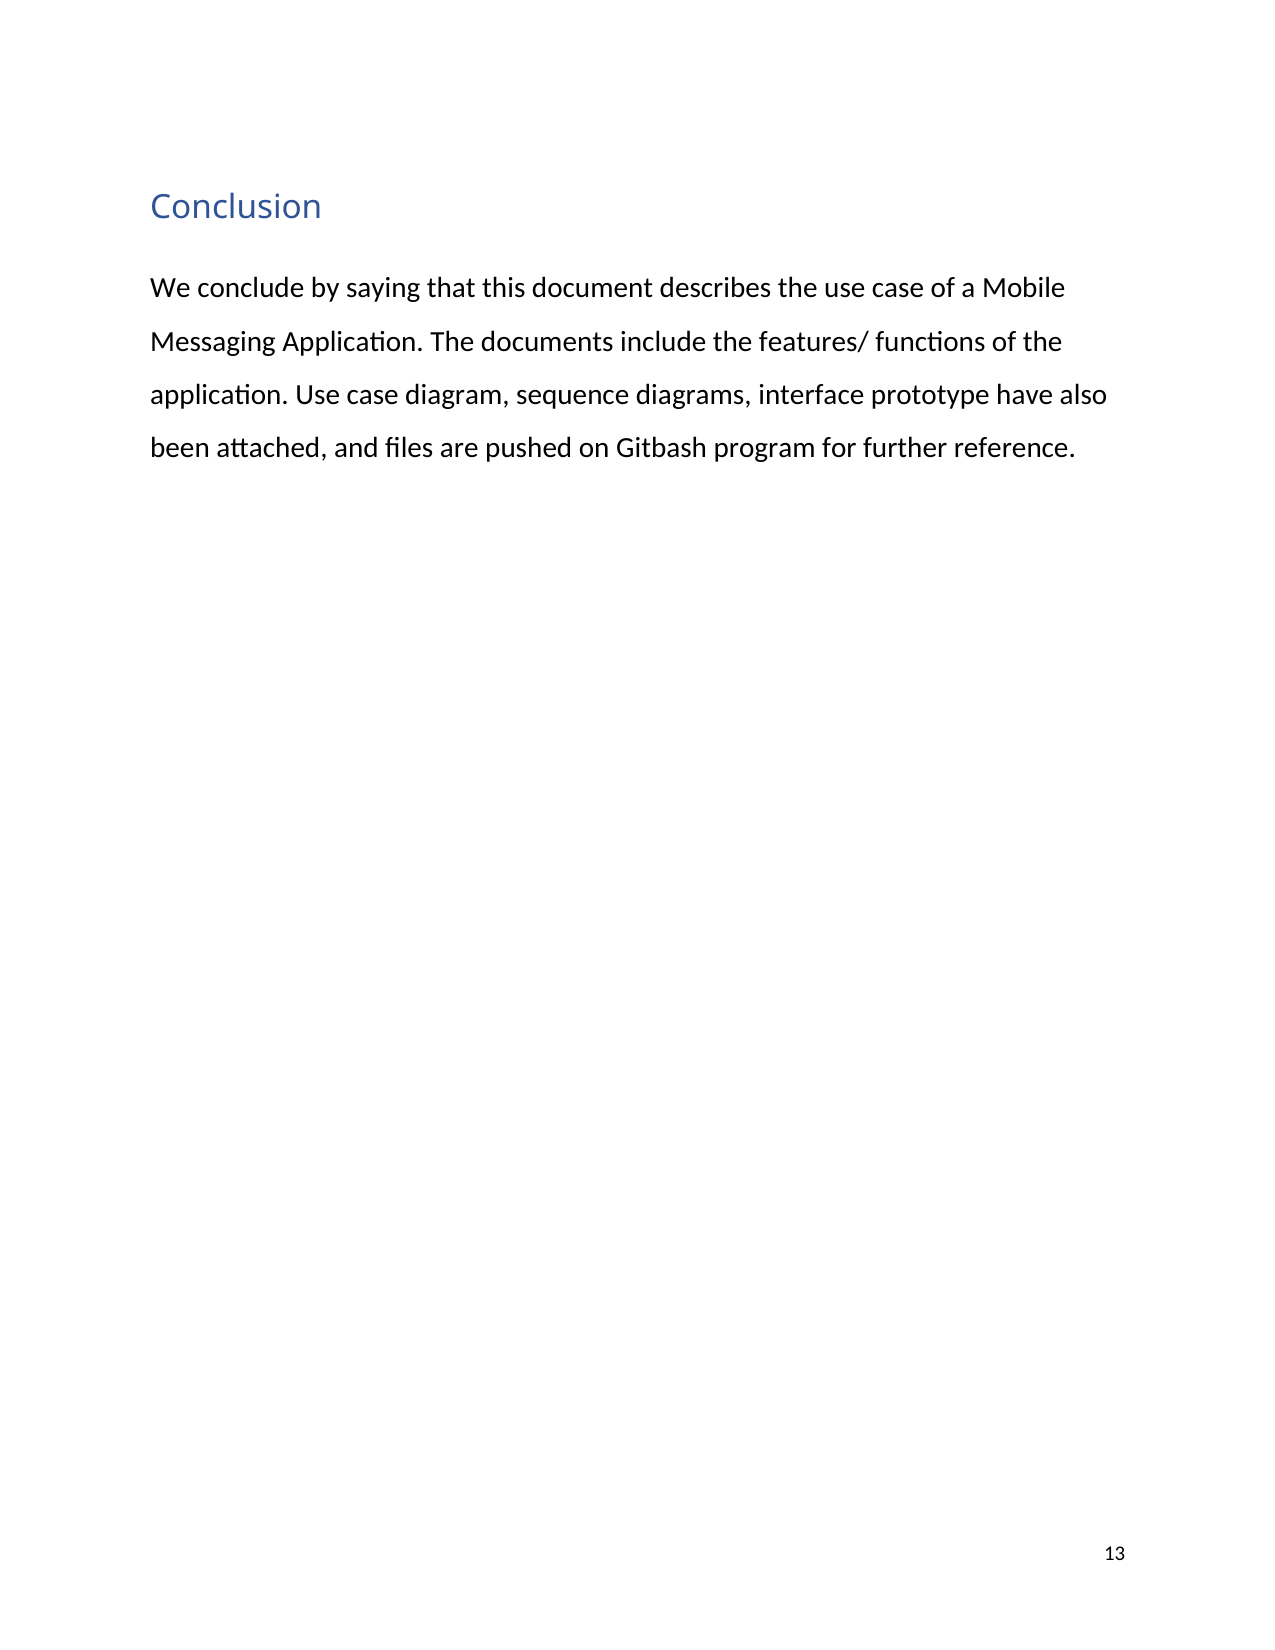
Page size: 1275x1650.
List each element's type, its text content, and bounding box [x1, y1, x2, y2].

subtitle Conclusion [150, 183, 1125, 229]
text We conclude by saying that this document describes the use case of a Mobile Messaging Application. The documents include the features/ functions of the application. Use case diagram, sequence diagrams, interface prototype have also been attached, and files are pushed on Gitbash program for further reference. [150, 269, 1125, 465]
